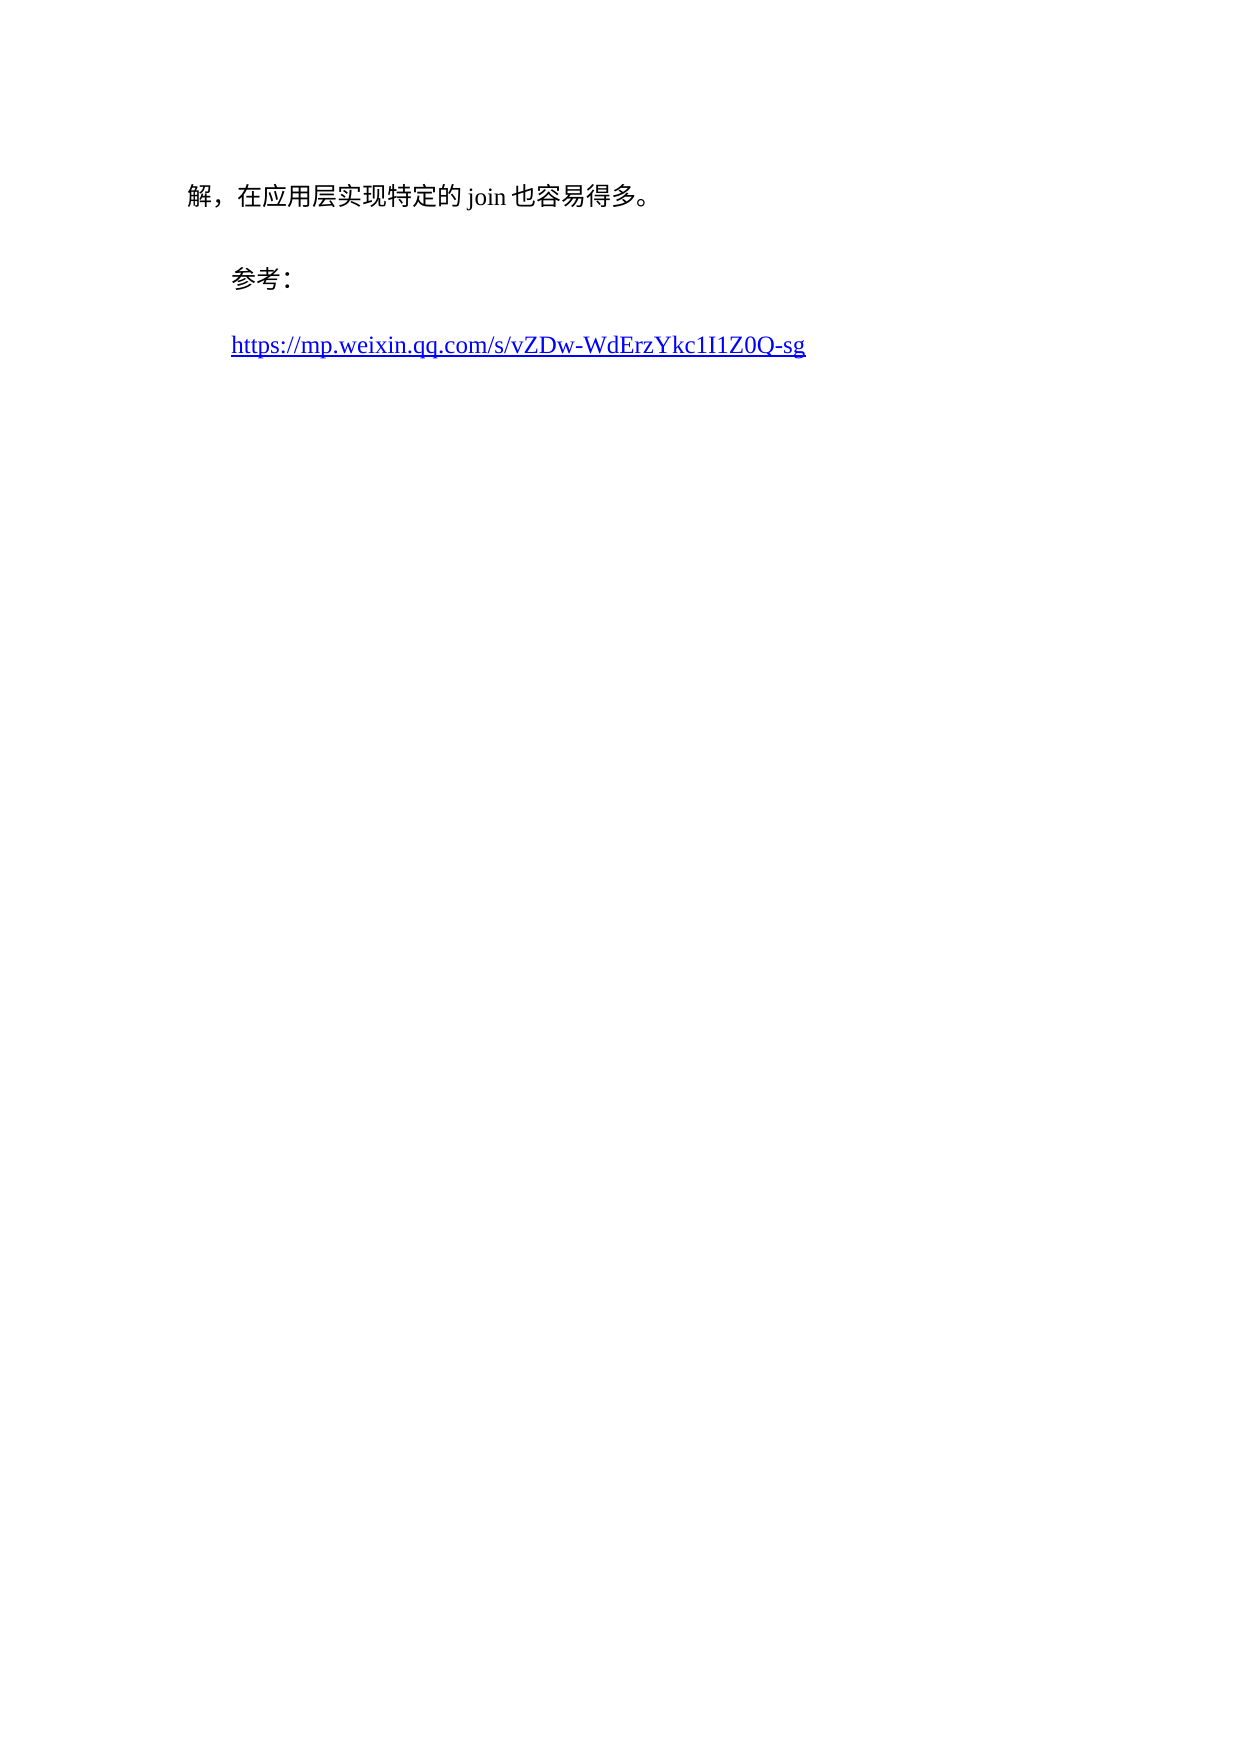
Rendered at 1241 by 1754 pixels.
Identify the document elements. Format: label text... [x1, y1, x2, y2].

text 在业务层面来讲，写简单sql，把更多逻辑放到应用层，我的需求我会更了解，在应用层实现特定的join也容易得多。 [187, 162, 1053, 227]
text https://mp.weixin.qq.com/s/vZDw-WdErzYkc1I1Z0Q-sg [187, 328, 1053, 361]
text 参考： [187, 245, 1053, 310]
